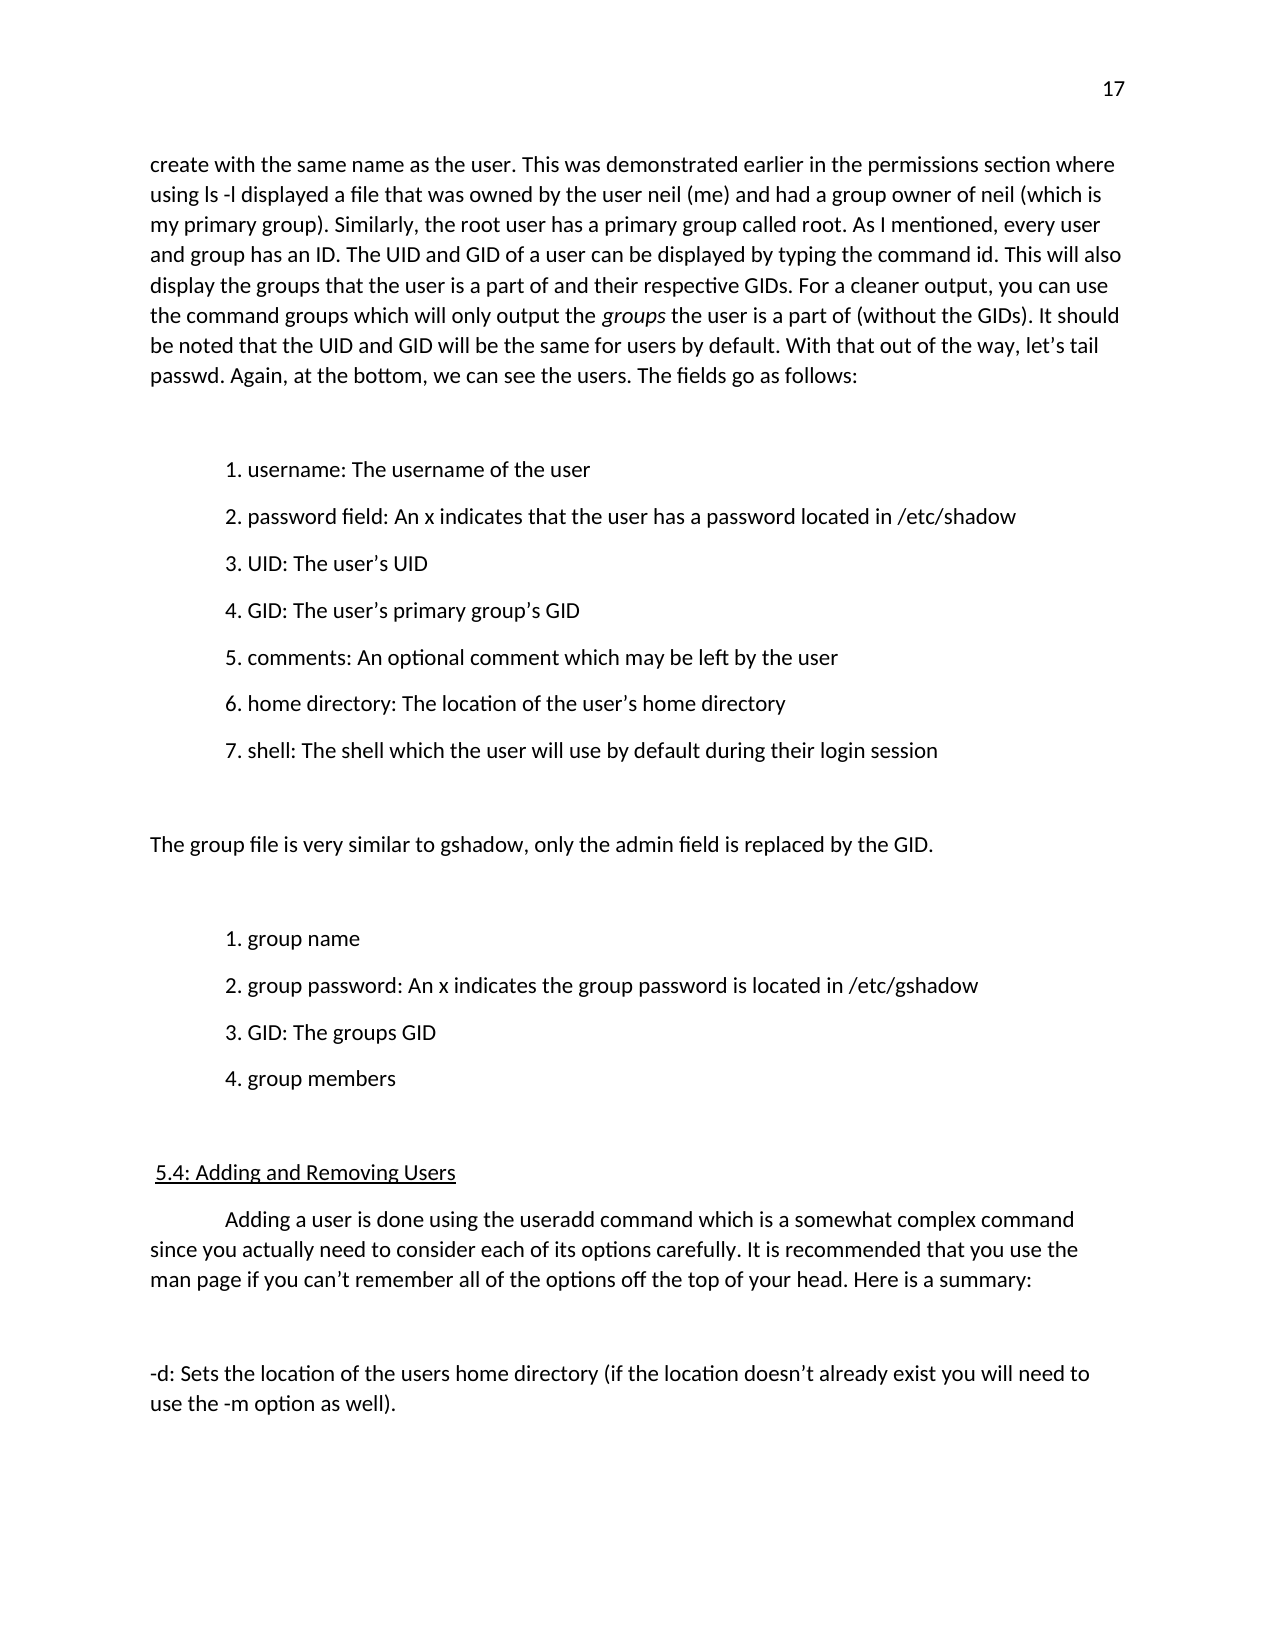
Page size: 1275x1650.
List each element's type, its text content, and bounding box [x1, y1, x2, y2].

text 2. group password: An x indicates the group password is located in /etc/gshadow [150, 971, 1125, 999]
text 1. group name [150, 924, 1125, 952]
text 4. group members [150, 1064, 1125, 1093]
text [150, 150, 1125, 389]
text Adding a user is done using the useradd command which is a somewhat complex command since you actually need to consider each of its options carefully. It is recommended that you use the man page if you can’t remember all of the options off the top of your head. Here is a summary: [150, 1205, 1125, 1294]
text The group file is very similar to gshadow, only the admin field is replaced by the GID. [150, 830, 1125, 858]
text 4. GID: The user’s primary group’s GID [150, 596, 1125, 624]
text 6. home directory: The location of the user’s home directory [150, 689, 1125, 718]
text 3. GID: The groups GID [150, 1018, 1125, 1046]
text 3. UID: The user’s UID [150, 549, 1125, 577]
text 2. password field: An x indicates that the user has a password located in /etc/shadow [150, 502, 1125, 530]
text -d: Sets the location of the users home directory (if the location doesn’t already exist you will need to use the -m option as well). [150, 1359, 1125, 1418]
text 7. shell: The shell which the user will use by default during their login session [150, 736, 1125, 764]
text 1. username: The username of the user [150, 455, 1125, 483]
text 5. comments: An optional comment which may be left by the user [150, 643, 1125, 671]
text 5.4: Adding and Removing Users [150, 1158, 1125, 1186]
